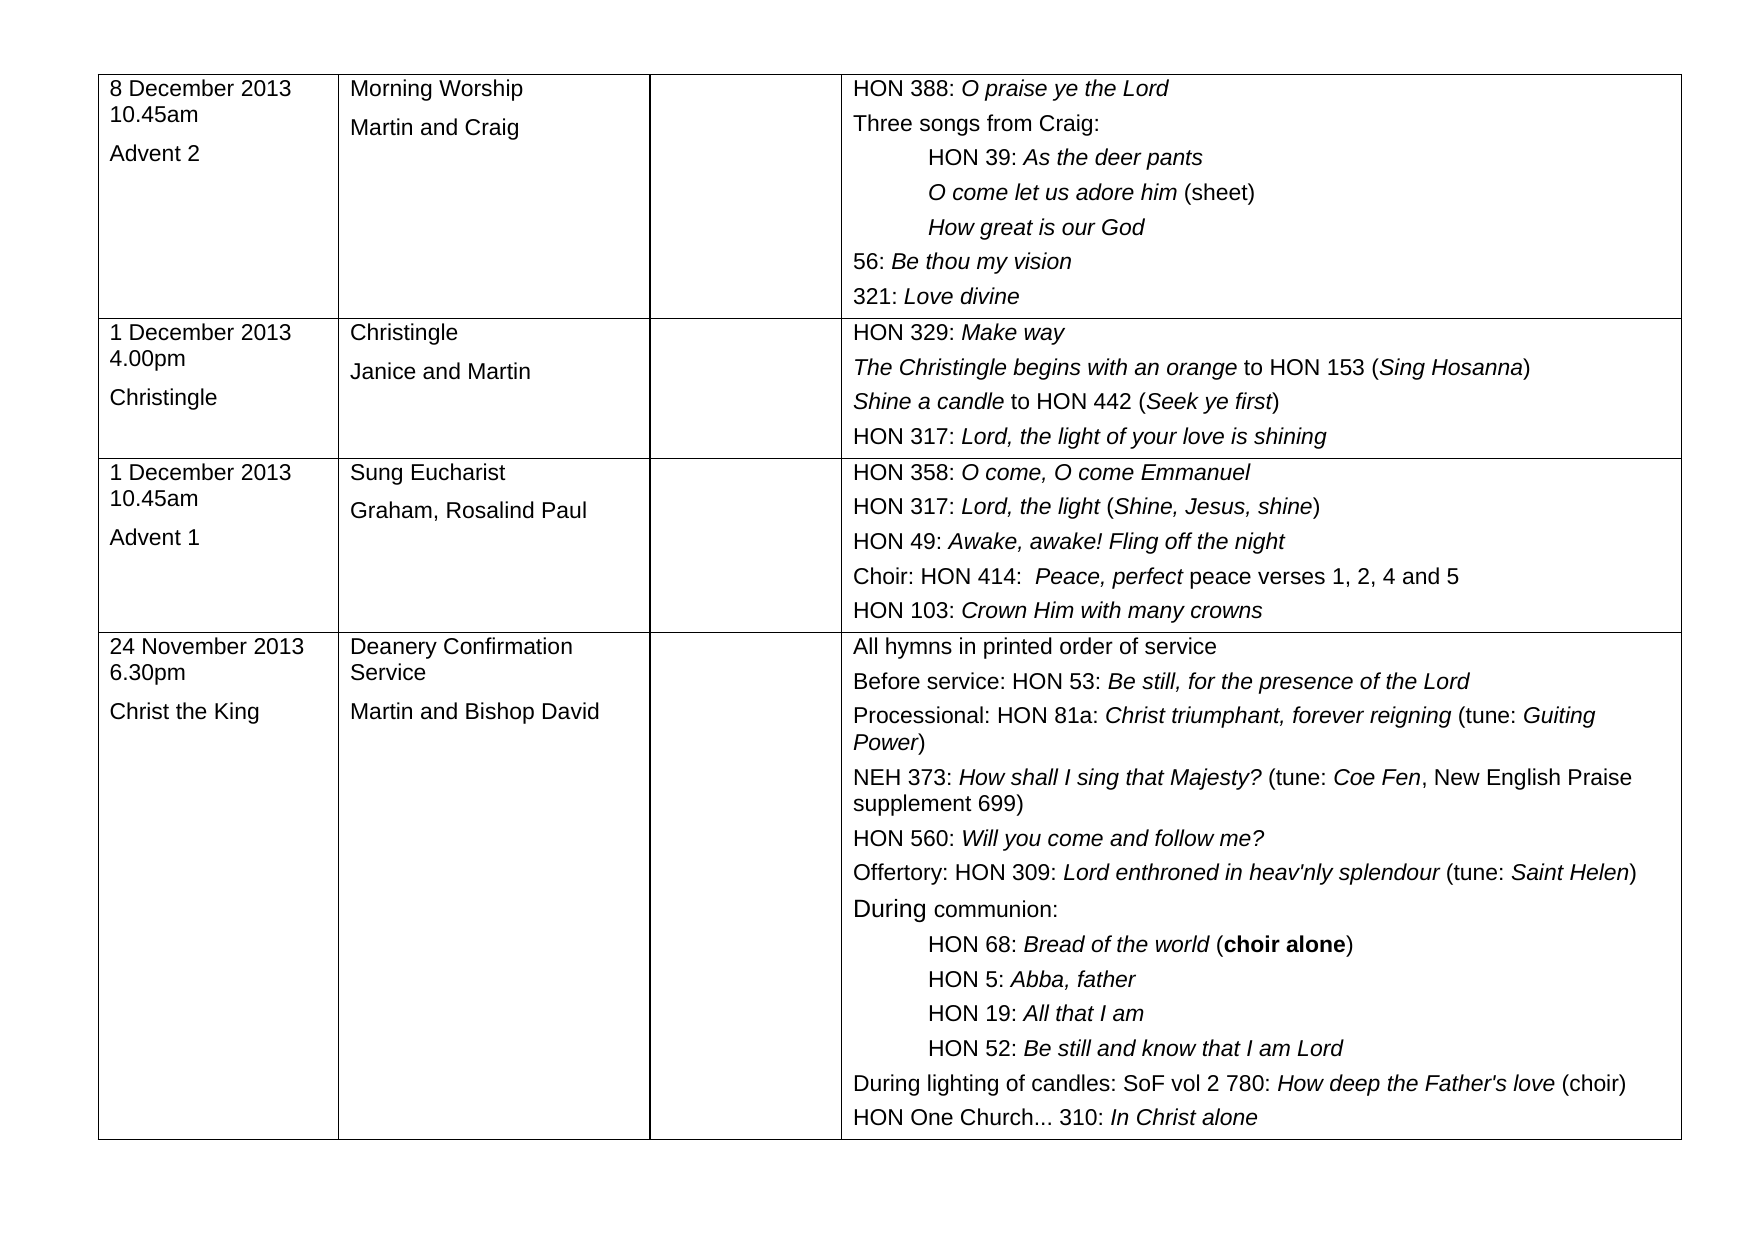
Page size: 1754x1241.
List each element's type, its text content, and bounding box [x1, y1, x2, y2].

table_cell Sung Eucharist Graham, Rosalind Paul [339, 459, 649, 632]
table_cell 1 December 2013 4.00pm Christingle [99, 319, 338, 457]
table_cell All hymns in printed order of service Before service: HON 53: Be still, for the presence of the Lord Processional: HON 81a: Christ triumphant, forever reigning (tune: Guiting Power) NEH 373: How shall I sing that Majesty? (tune: Coe Fen, New English Praise supplement 699) HON 560: Will you come and follow me? Offertory: HON 309: Lord enthroned in heav'nly splendour (tune: Saint Helen) During communion: HON 68: Bread of the world (choir alone) HON 5: Abba, father HON 19: All that I am HON 52: Be still and know that I am Lord During lighting of candles: SoF vol 2 780: How deep the Father's love (choir) HON One Church... 310: In Christ alone [842, 633, 1681, 1139]
table_cell HON 329: Make way The Christingle begins with an orange to HON 153 (Sing Hosanna) Shine a candle to HON 442 (Seek ye first) HON 317: Lord, the light of your love is shining [842, 319, 1681, 457]
table_cell [651, 319, 841, 457]
table_cell [651, 459, 841, 632]
table_cell 1 December 2013 10.45am Advent 1 [99, 459, 338, 632]
table_cell Deanery Confirmation Service Martin and Bishop David [339, 633, 649, 1139]
table_cell 8 December 2013 10.45am Advent 2 [99, 75, 338, 318]
table_cell HON 388: O praise ye the Lord Three songs from Craig: HON 39: As the deer pants O come let us adore him (sheet) How great is our God 56: Be thou my vision 321: Love divine [842, 75, 1681, 318]
table_cell HON 358: O come, O come Emmanuel HON 317: Lord, the light (Shine, Jesus, shine) HON 49: Awake, awake! Fling off the night Choir: HON 414: Peace, perfect peace verses 1, 2, 4 and 5 HON 103: Crown Him with many crowns [842, 459, 1681, 632]
table_cell Christingle Janice and Martin [339, 319, 649, 457]
table_cell [651, 633, 841, 1139]
table_cell Morning Worship Martin and Craig [339, 75, 649, 318]
table_cell 24 November 2013 6.30pm Christ the King [99, 633, 338, 1139]
table_cell [651, 75, 841, 318]
